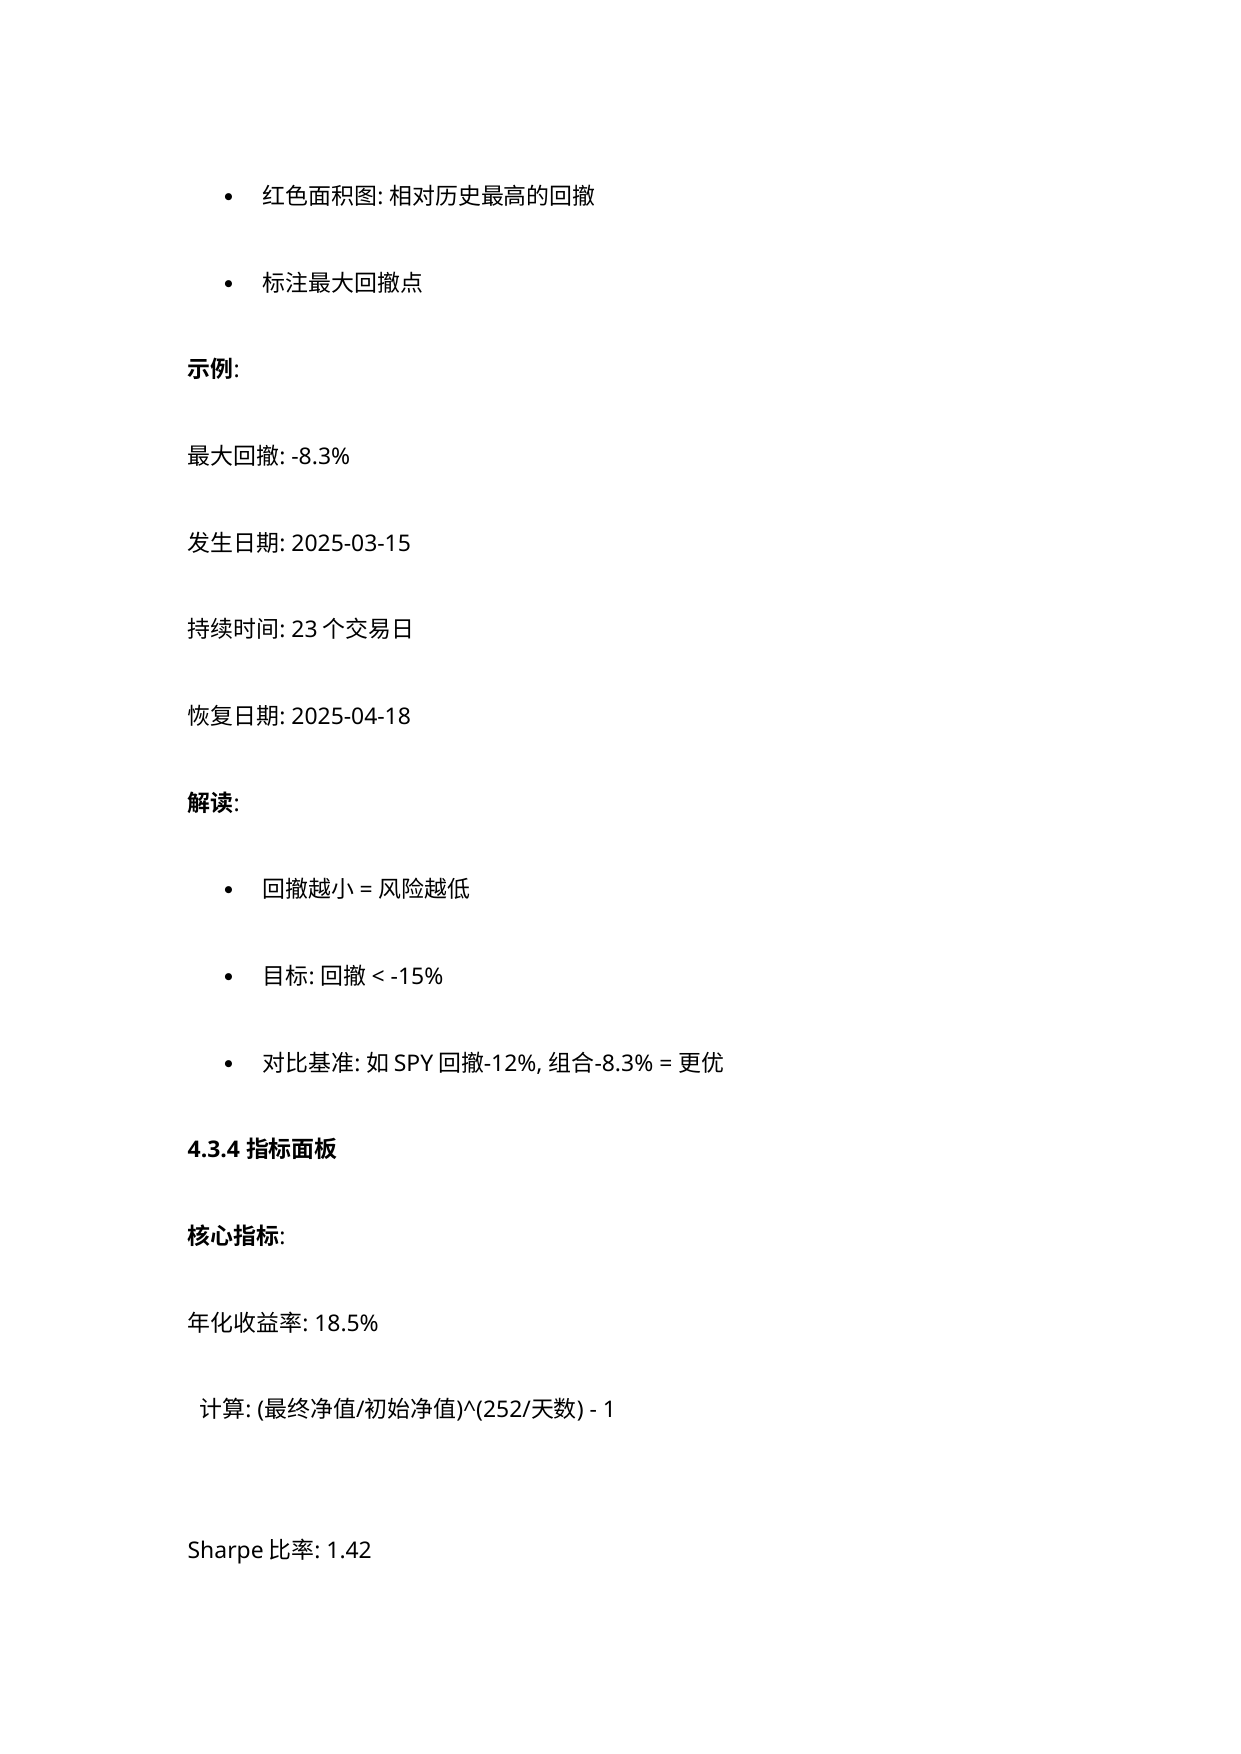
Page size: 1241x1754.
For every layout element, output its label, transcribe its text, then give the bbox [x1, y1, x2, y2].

list 回撤越小 = 风险越低 [225, 855, 1053, 920]
text 最大回撤: -8.3% [187, 422, 1053, 487]
text 示例: [187, 335, 1053, 400]
list 对比基准: 如SPY回撤-12%, 组合-8.3% = 更优 [225, 1028, 1053, 1093]
list 红色面积图: 相对历史最高的回撤 [225, 162, 1053, 227]
list 目标: 回撤 < -15% [225, 942, 1053, 1007]
text 恢复日期: 2025-04-18 [187, 682, 1053, 747]
list 标注最大回撤点 [225, 249, 1053, 314]
text 持续时间: 23个交易日 [187, 595, 1053, 660]
text Sharpe比率: 1.42 [187, 1516, 1053, 1581]
text 核心指标: [187, 1202, 1053, 1267]
text 年化收益率: 18.5% [187, 1288, 1053, 1353]
text 4.3.4 指标面板 [187, 1115, 1053, 1180]
text 计算: (最终净值/初始净值)^(252/天数) - 1 [187, 1375, 1053, 1440]
text 解读: [187, 768, 1053, 833]
text 发生日期: 2025-03-15 [187, 508, 1053, 573]
